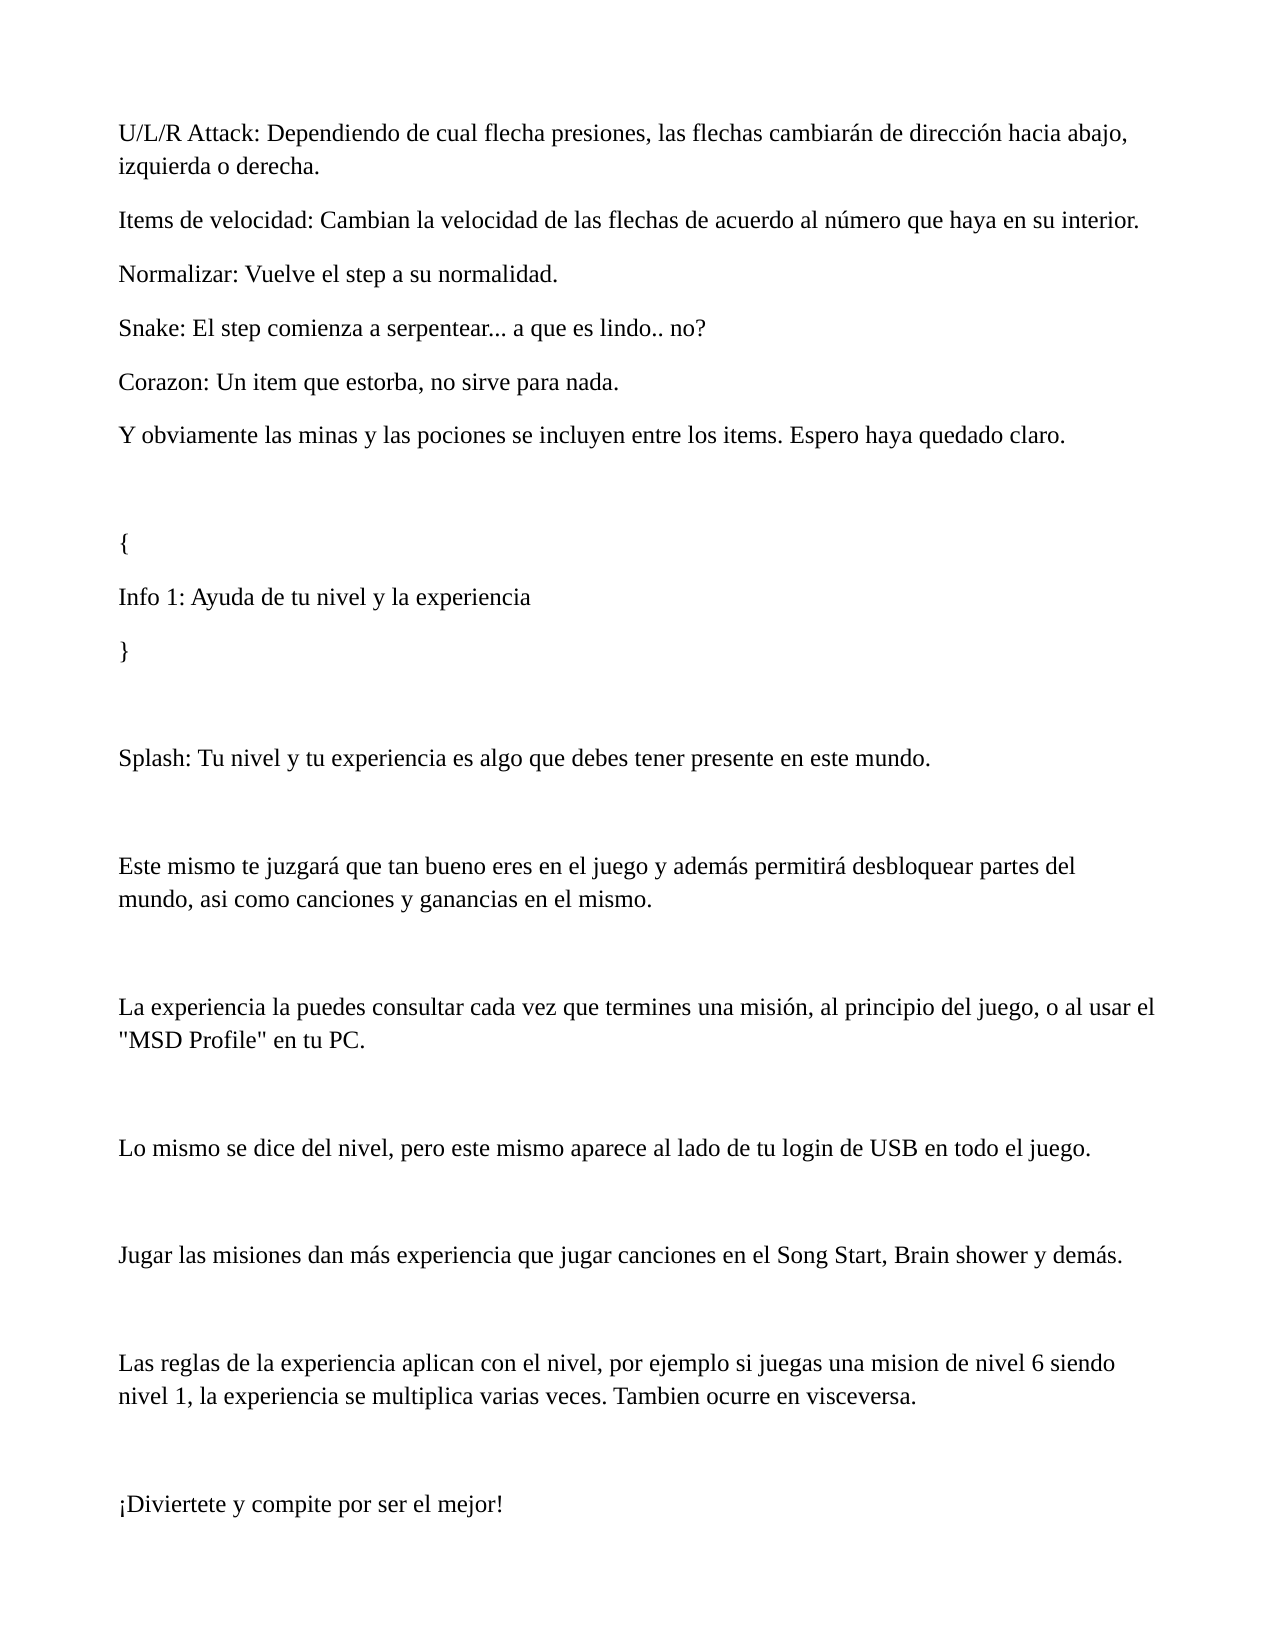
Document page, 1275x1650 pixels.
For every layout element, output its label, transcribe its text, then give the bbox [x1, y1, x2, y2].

text Info 1: Ayuda de tu nivel y la experiencia [118, 582, 1157, 611]
text Las reglas de la experiencia aplican con el nivel, por ejemplo si juegas una mision de nivel 6 siendo nivel 1, la experiencia se multiplica varias veces. Tambien ocurre en visceversa. [118, 1348, 1157, 1410]
text Lo mismo se dice del nivel, pero este mismo aparece al lado de tu login de USB en todo el juego. [118, 1133, 1157, 1161]
text Jugar las misiones dan más experiencia que jugar canciones en el Song Start, Brain shower y demás. [118, 1240, 1157, 1269]
text La experiencia la puedes consultar cada vez que termines una misión, al principio del juego, o al usar el "MSD Profile" en tu PC. [118, 992, 1157, 1054]
text Normalizar: Vuelve el step a su normalidad. [118, 259, 1157, 288]
text Items de velocidad: Cambian la velocidad de las flechas de acuerdo al número que haya en su interior. [118, 205, 1157, 234]
text Corazon: Un item que estorba, no sirve para nada. [118, 367, 1157, 395]
text { [118, 528, 1157, 557]
text Y obviamente las minas y las pociones se incluyen entre los items. Espero haya quedado claro. [118, 420, 1157, 449]
text Snake: El step comienza a serpentear... a que es lindo.. no? [118, 313, 1157, 341]
text } [118, 636, 1157, 664]
text U/L/R Attack: Dependiendo de cual flecha presiones, las flechas cambiarán de dirección hacia abajo, izquierda o derecha. [118, 118, 1157, 180]
text Splash: Tu nivel y tu experiencia es algo que debes tener presente en este mundo. [118, 743, 1157, 772]
text Este mismo te juzgará que tan bueno eres en el juego y además permitirá desbloquear partes del mundo, asi como canciones y ganancias en el mismo. [118, 851, 1157, 913]
text ¡Diviertete y compite por ser el mejor! [118, 1489, 1157, 1518]
